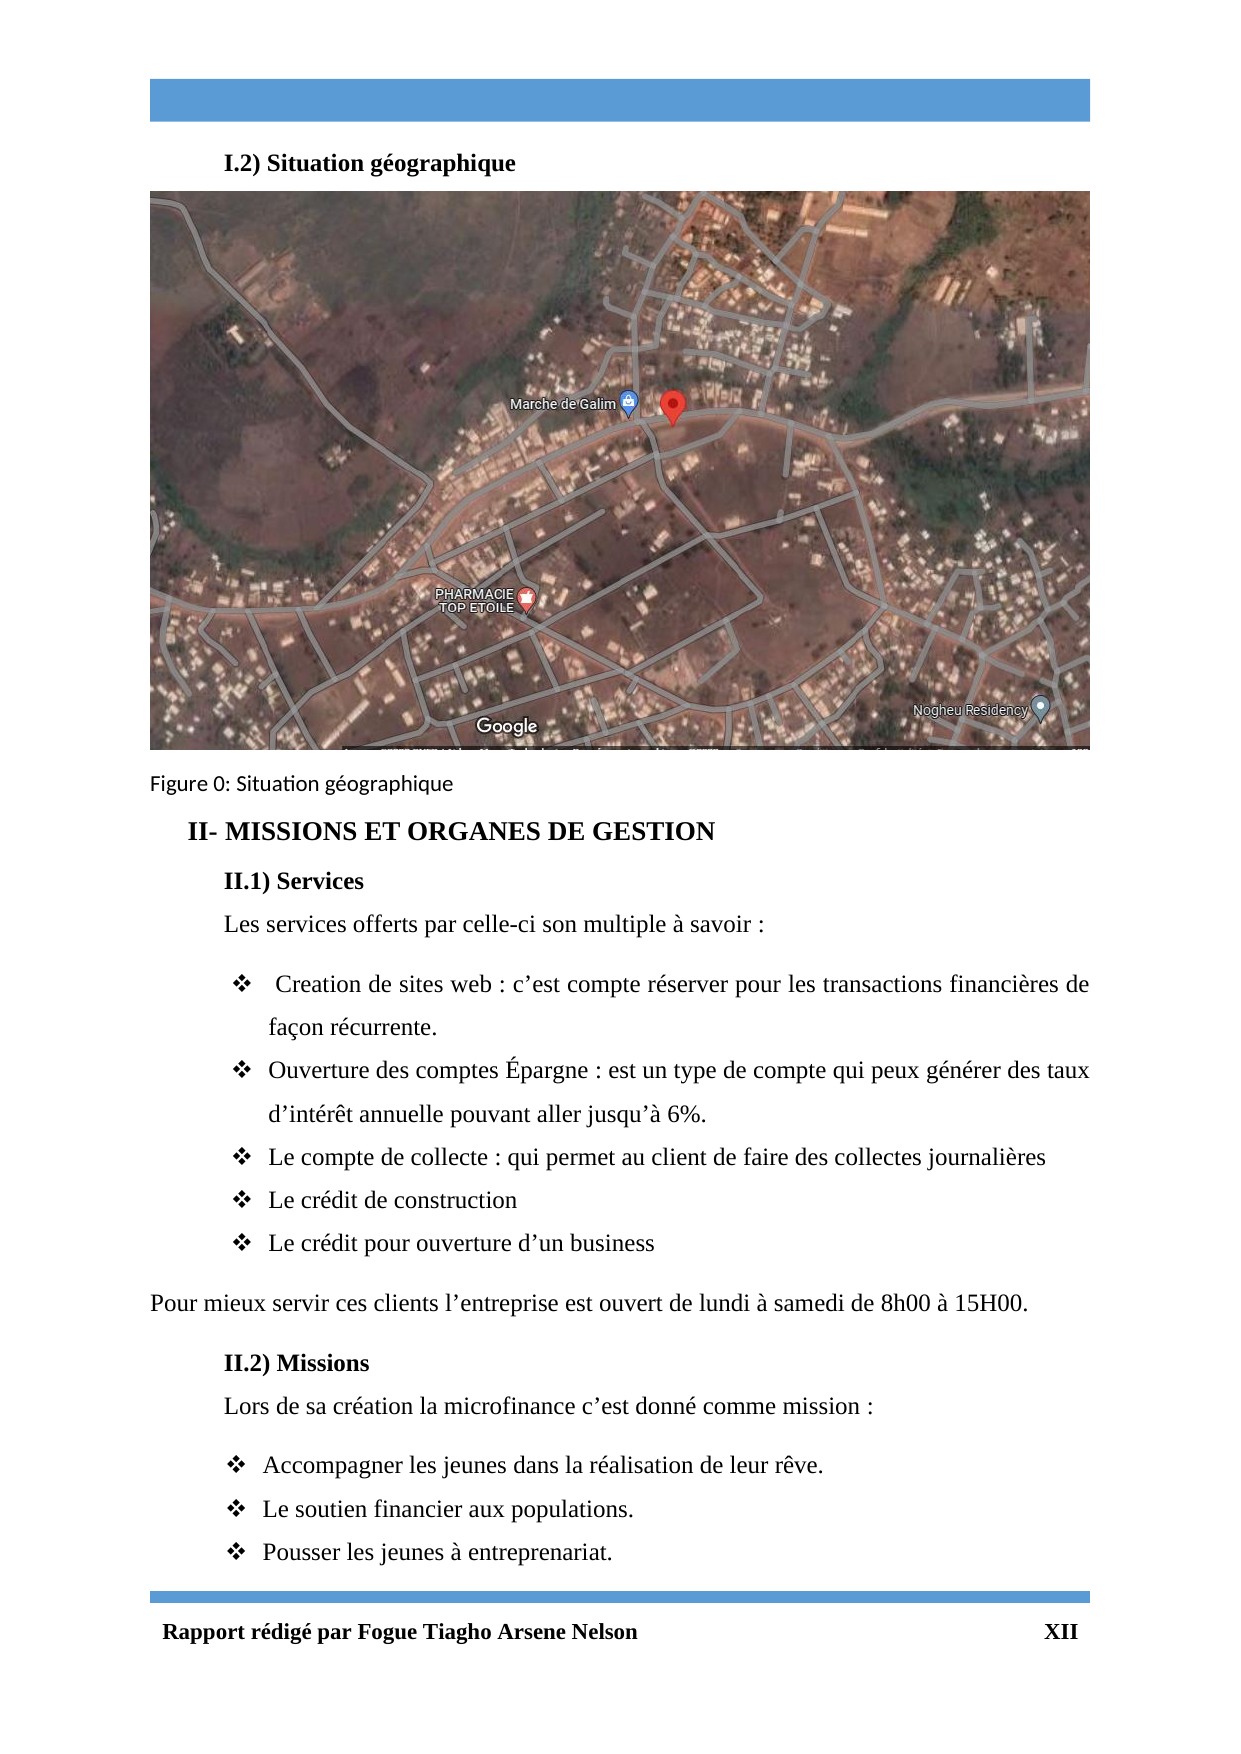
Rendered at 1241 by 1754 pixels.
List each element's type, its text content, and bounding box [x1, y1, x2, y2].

subtitle II.1) Services [224, 866, 1090, 895]
list Le soutien financier aux populations. [225, 1494, 1090, 1522]
list Pousser les jeunes à entreprenariat. [225, 1537, 1090, 1566]
list Creation de sites web : c’est compte réserver pour les transactions financières de façon récurrente. [231, 969, 1090, 1041]
list Le compte de collecte : qui permet au client de faire des collectes journalières [231, 1142, 1090, 1171]
list Ouverture des comptes Épargne : est un type de compte qui peux générer des taux d’intérêt annuelle pouvant aller jusqu’à 6%. [231, 1056, 1090, 1127]
subtitle MISSIONS ET ORGANES DE GESTION [187, 816, 1090, 847]
list Le crédit pour ouverture d’un business [231, 1228, 1090, 1257]
picture [150, 191, 1090, 750]
subtitle II.2) Missions [224, 1348, 1090, 1376]
text Figure 0: Situation géographique [150, 769, 1090, 797]
subtitle I.2) Situation géographique [224, 148, 1090, 177]
list Accompagner les jeunes dans la réalisation de leur rêve. [225, 1451, 1090, 1479]
text Les services offerts par celle-ci son multiple à savoir : [150, 909, 1090, 938]
text Pour mieux servir ces clients l’entreprise est ouvert de lundi à samedi de 8h00 à 15H00. [150, 1288, 1090, 1317]
text Lors de sa création la microfinance c’est donné comme mission : [150, 1391, 1090, 1419]
list Le crédit de construction [231, 1185, 1090, 1214]
